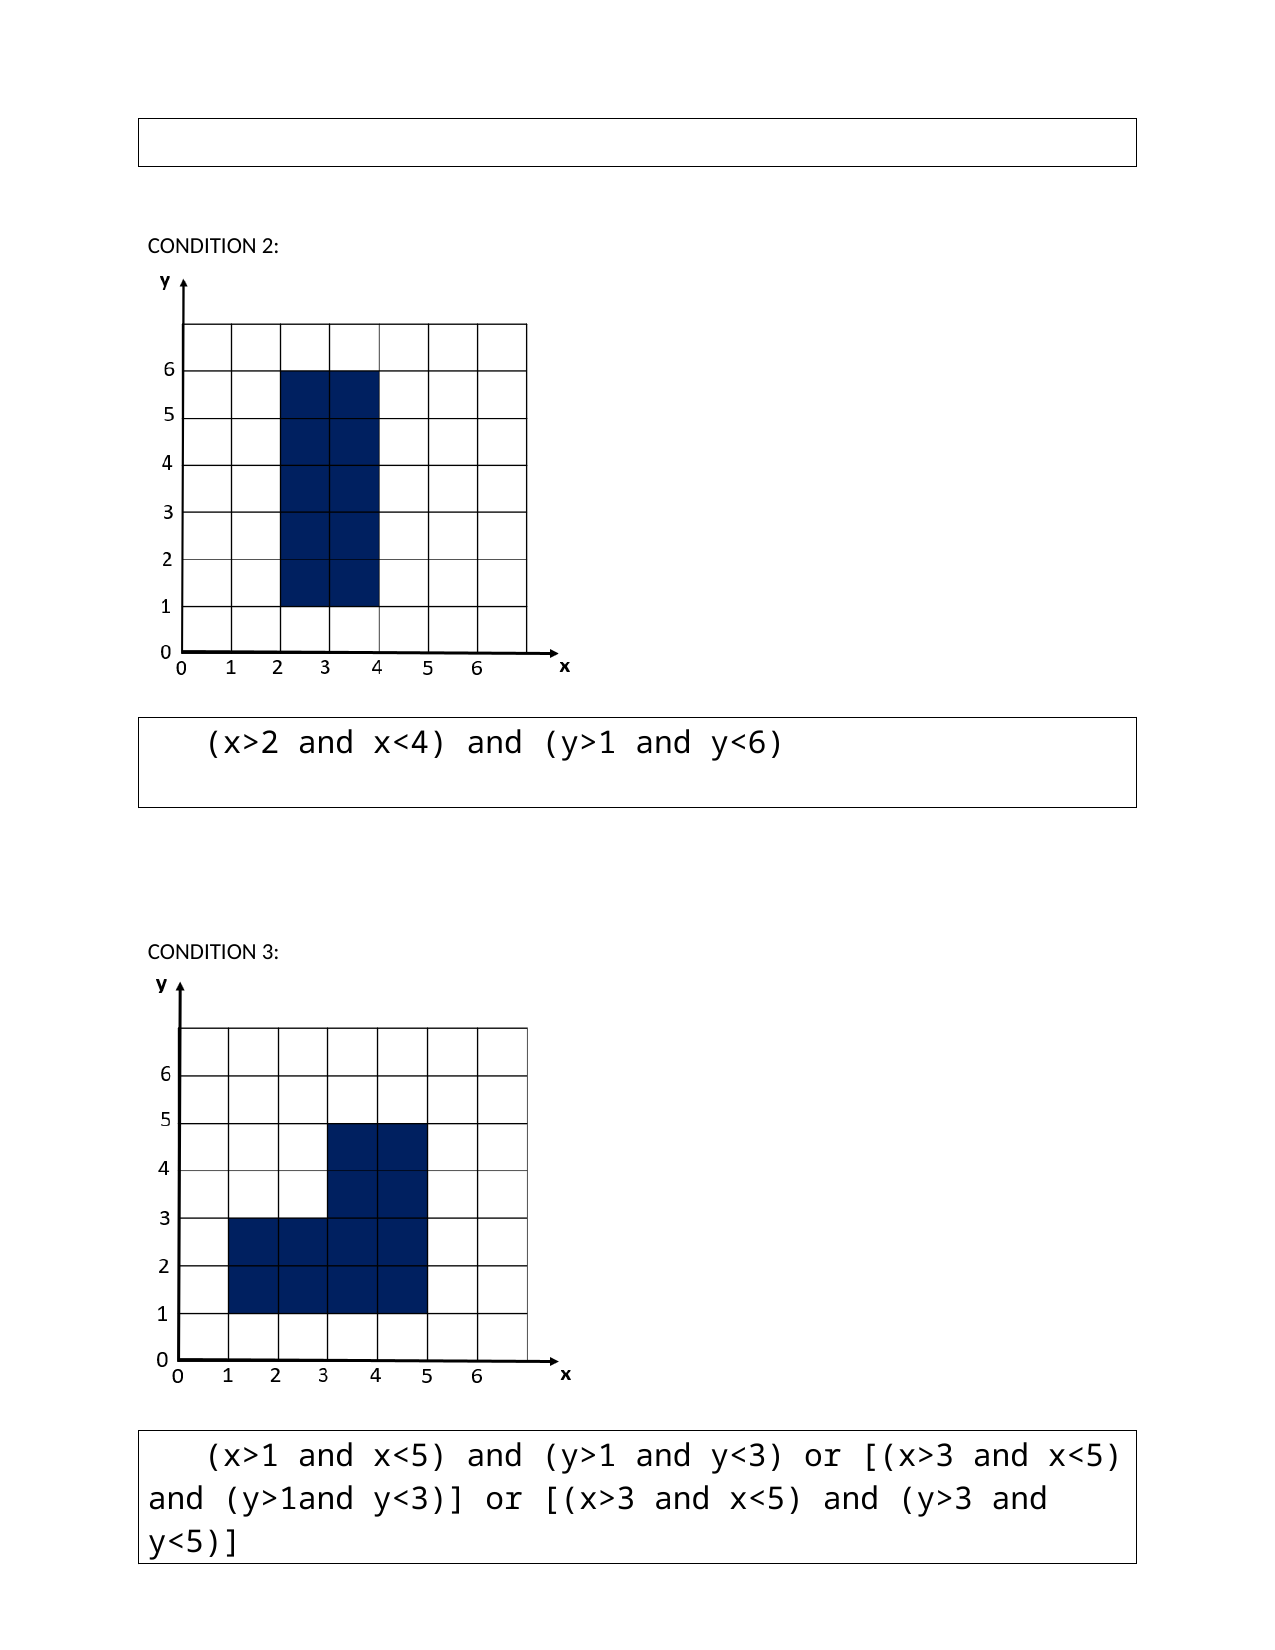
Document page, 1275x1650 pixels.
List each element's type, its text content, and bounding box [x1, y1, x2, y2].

text CONDITION 3: [148, 937, 1127, 965]
text CONDITION 2: [148, 231, 1127, 259]
text (x>1 and x<5) and (y>1 and y<3) or [(x>3 and x<5) and (y>1and y<3)] or [(x>3 and x<5) and (y>3 and y<5)] [139, 1431, 1136, 1563]
picture [147, 969, 572, 1395]
picture [147, 263, 576, 681]
text (x>2 and x<4) and (y>1 and y<6) [139, 718, 1136, 762]
